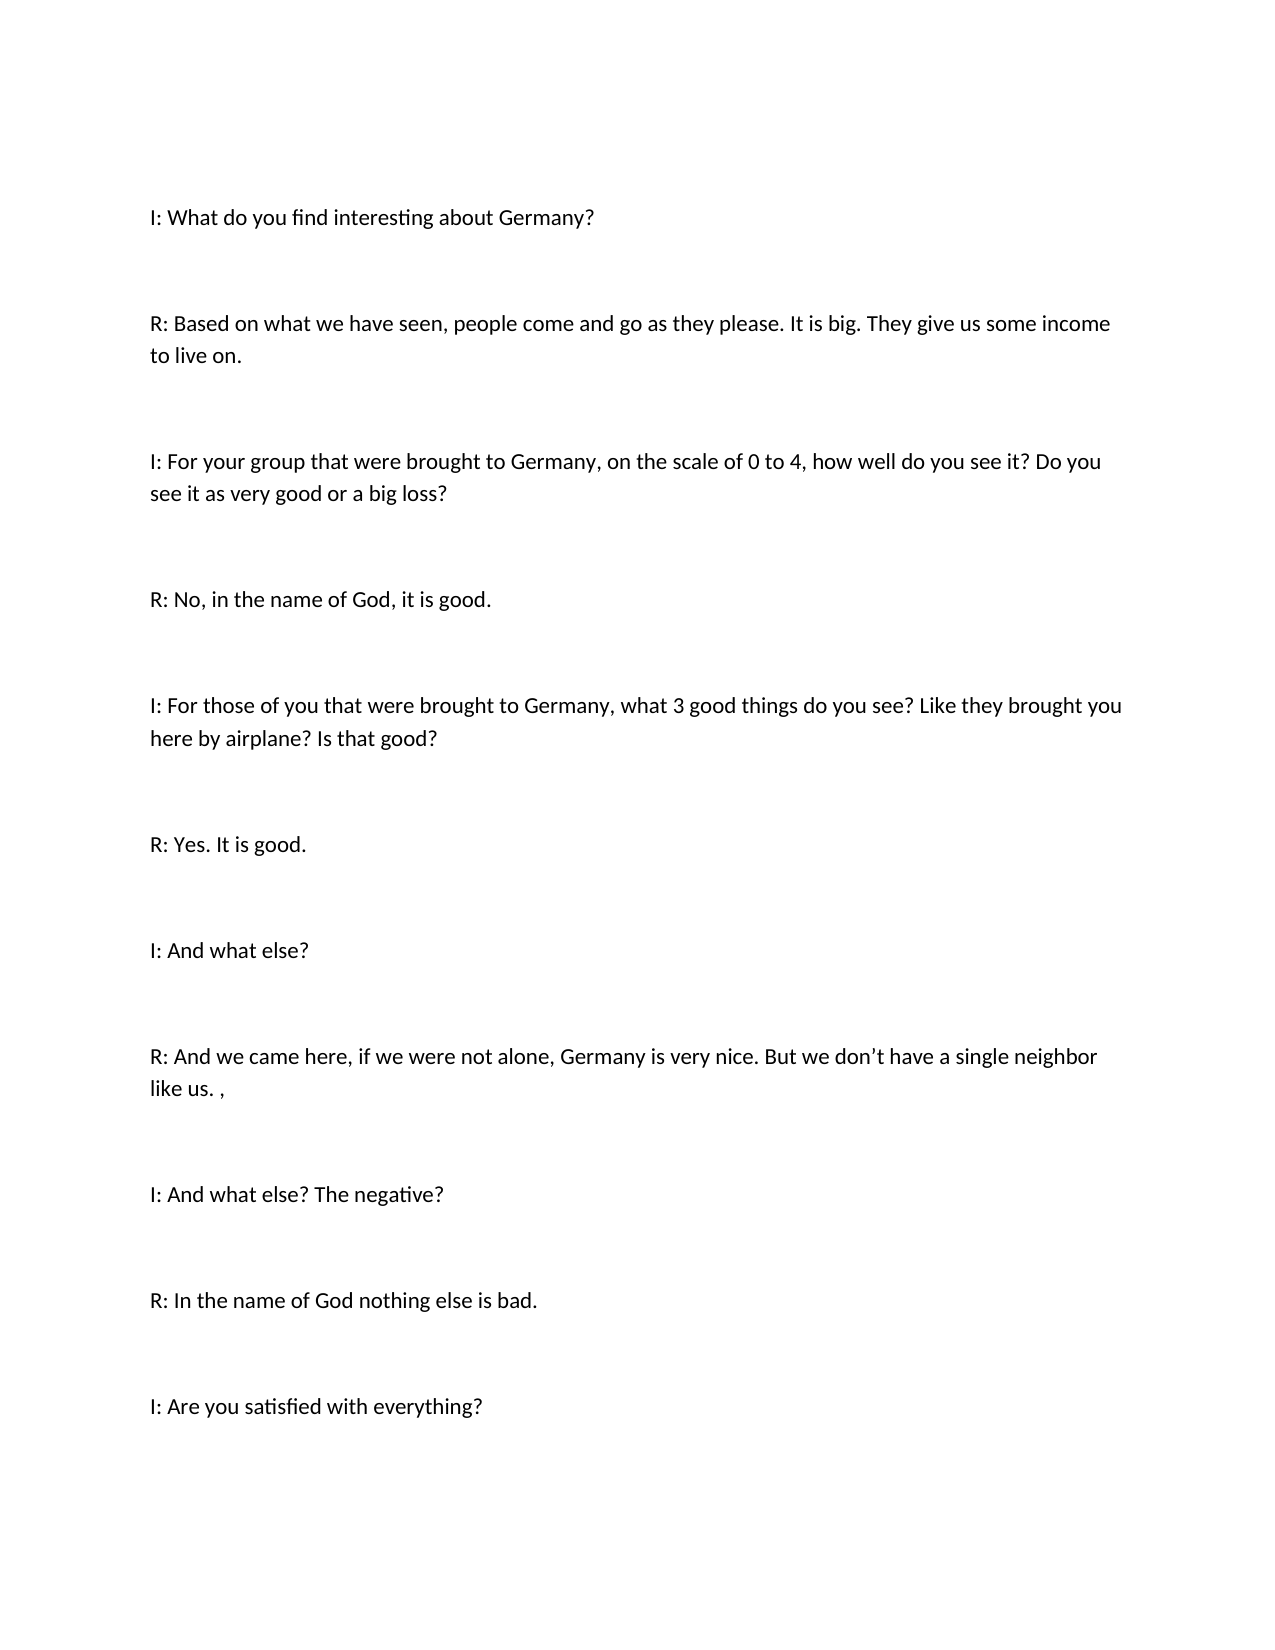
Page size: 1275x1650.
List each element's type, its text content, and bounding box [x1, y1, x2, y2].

text I: And what else? The negative? [150, 1180, 1125, 1208]
text I: For your group that were brought to Germany, on the scale of 0 to 4, how well do you see it? Do you see it as very good or a big loss? [150, 447, 1125, 507]
text I: What do you find interesting about Germany? [150, 203, 1125, 231]
text I: For those of you that were brought to Germany, what 3 good things do you see? Like they brought you here by airplane? Is that good? [150, 692, 1125, 752]
text R: And we came here, if we were not alone, Germany is very nice. But we don’t have a single neighbor like us. , [150, 1042, 1125, 1102]
text I: And what else? [150, 936, 1125, 964]
text I: Are you satisfied with everything? [150, 1392, 1125, 1420]
text R: Yes. It is good. [150, 830, 1125, 858]
text R: In the name of God nothing else is bad. [150, 1286, 1125, 1314]
text R: No, in the name of God, it is good. [150, 586, 1125, 613]
text R: Based on what we have seen, people come and go as they please. It is big. They give us some income to live on. [150, 309, 1125, 369]
